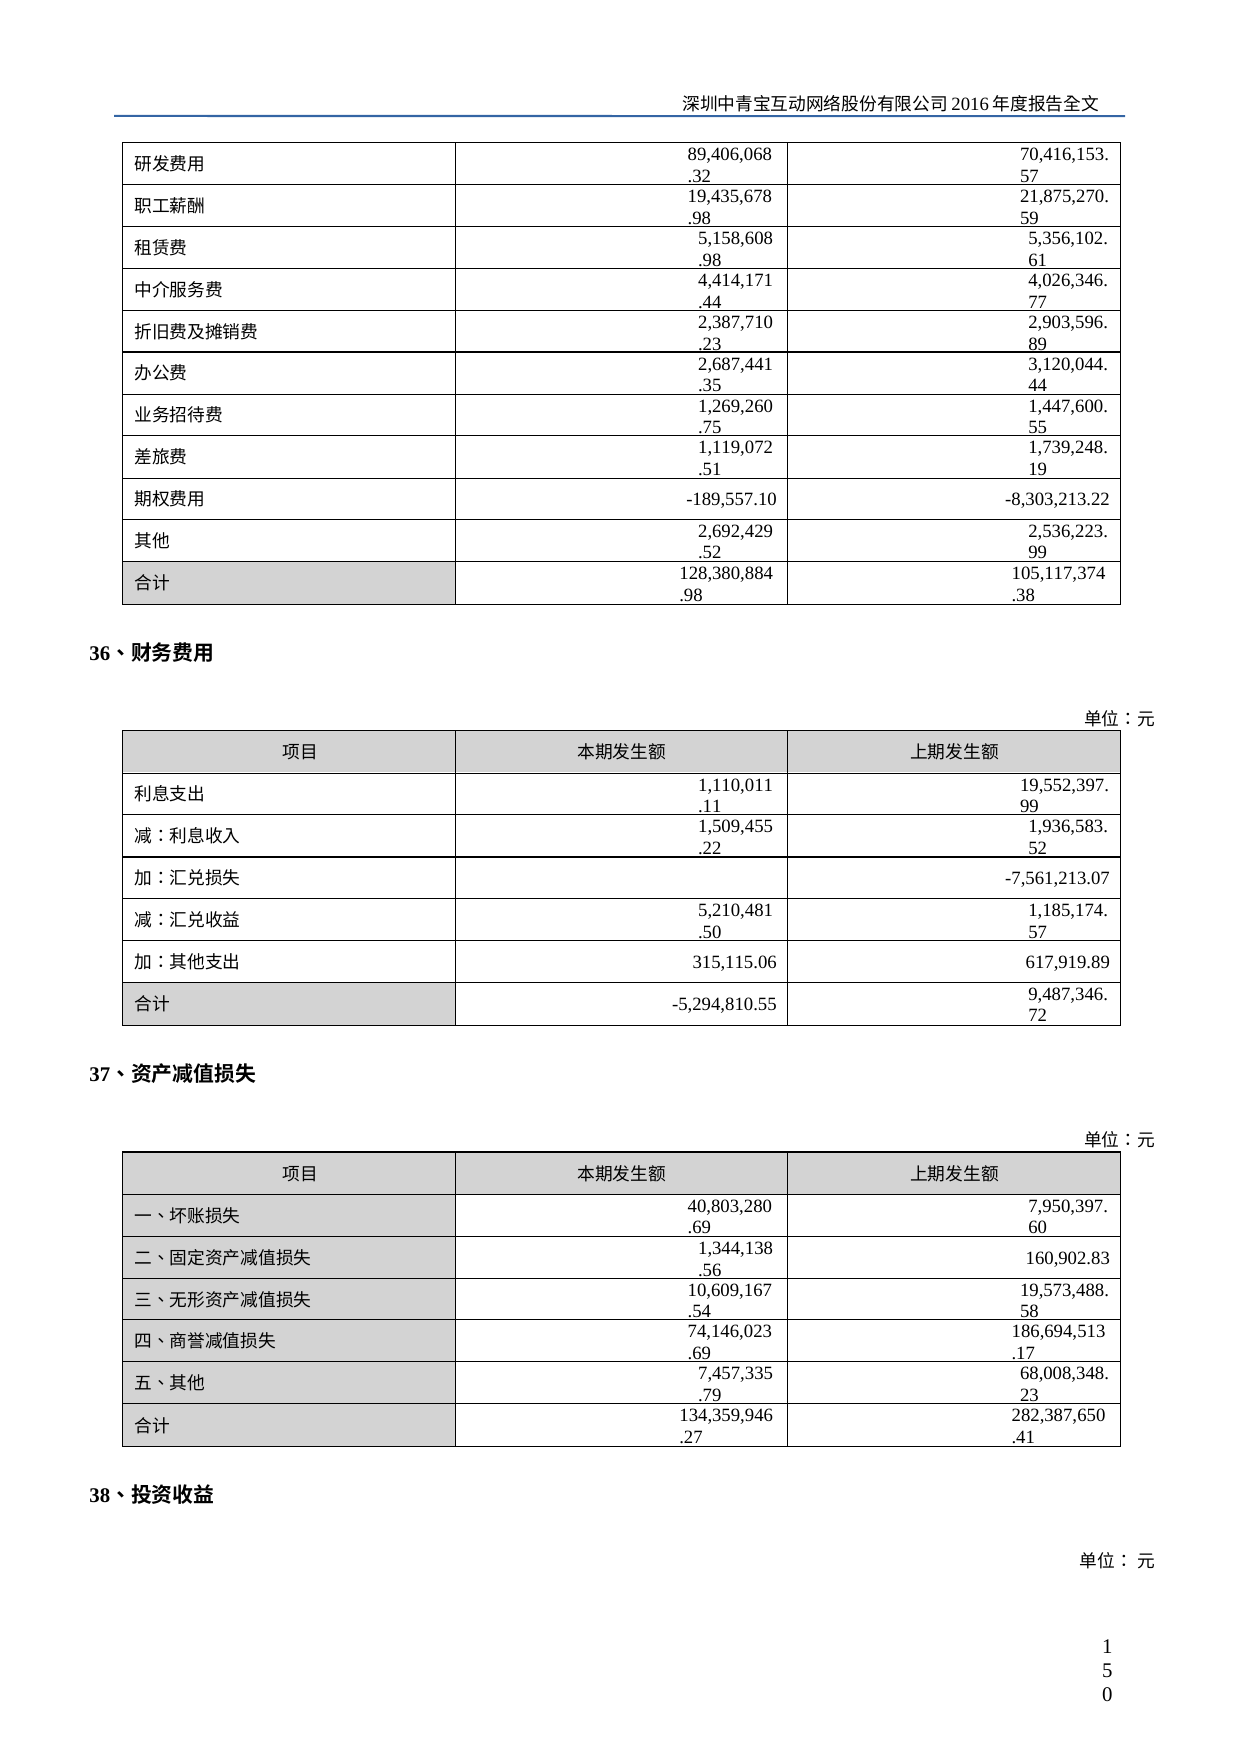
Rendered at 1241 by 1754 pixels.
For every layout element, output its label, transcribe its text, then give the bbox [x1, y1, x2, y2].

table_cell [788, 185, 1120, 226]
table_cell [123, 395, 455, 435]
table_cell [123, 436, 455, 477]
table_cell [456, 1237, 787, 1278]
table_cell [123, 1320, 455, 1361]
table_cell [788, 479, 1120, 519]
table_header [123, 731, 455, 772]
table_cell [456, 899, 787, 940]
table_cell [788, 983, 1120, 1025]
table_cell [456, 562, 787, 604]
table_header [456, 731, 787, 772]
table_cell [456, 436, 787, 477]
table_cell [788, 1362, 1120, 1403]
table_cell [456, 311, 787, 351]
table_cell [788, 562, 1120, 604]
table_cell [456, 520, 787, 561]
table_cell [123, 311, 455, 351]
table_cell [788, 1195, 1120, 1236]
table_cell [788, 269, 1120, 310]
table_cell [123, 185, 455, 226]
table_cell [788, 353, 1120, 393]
text 36、财务费用 [89, 638, 1154, 667]
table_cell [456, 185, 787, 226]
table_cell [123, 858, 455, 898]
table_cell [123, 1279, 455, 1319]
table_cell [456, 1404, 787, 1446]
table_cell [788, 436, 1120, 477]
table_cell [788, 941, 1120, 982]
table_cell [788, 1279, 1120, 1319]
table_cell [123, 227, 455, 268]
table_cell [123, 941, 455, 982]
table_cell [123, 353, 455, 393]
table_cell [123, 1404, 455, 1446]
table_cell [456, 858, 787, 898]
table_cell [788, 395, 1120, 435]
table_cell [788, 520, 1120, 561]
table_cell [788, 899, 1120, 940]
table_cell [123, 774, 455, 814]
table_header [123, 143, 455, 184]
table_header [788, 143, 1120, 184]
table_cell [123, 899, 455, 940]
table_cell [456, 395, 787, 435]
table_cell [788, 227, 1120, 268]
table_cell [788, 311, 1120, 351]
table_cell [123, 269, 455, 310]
text 单位：元 [89, 706, 1154, 730]
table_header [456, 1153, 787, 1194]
text 37、资产减值损失 [89, 1059, 1154, 1088]
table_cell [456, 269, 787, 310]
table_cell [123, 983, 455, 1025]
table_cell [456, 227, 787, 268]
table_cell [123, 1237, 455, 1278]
text 38、投资收益 [89, 1481, 1154, 1509]
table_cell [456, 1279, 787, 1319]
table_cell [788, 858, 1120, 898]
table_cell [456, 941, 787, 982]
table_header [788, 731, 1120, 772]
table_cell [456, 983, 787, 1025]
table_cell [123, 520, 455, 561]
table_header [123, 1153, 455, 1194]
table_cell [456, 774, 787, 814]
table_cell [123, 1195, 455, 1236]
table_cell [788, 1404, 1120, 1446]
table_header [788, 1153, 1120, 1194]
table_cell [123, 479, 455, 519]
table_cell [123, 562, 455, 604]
text 单位： 元 [89, 1549, 1154, 1573]
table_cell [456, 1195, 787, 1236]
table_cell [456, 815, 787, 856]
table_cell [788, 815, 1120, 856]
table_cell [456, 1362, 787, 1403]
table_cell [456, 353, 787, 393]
text 单位：元 [89, 1127, 1154, 1151]
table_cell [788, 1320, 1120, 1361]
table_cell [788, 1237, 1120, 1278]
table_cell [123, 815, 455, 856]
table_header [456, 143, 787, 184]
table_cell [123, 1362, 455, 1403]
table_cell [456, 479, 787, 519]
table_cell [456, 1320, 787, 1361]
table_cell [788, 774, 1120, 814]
